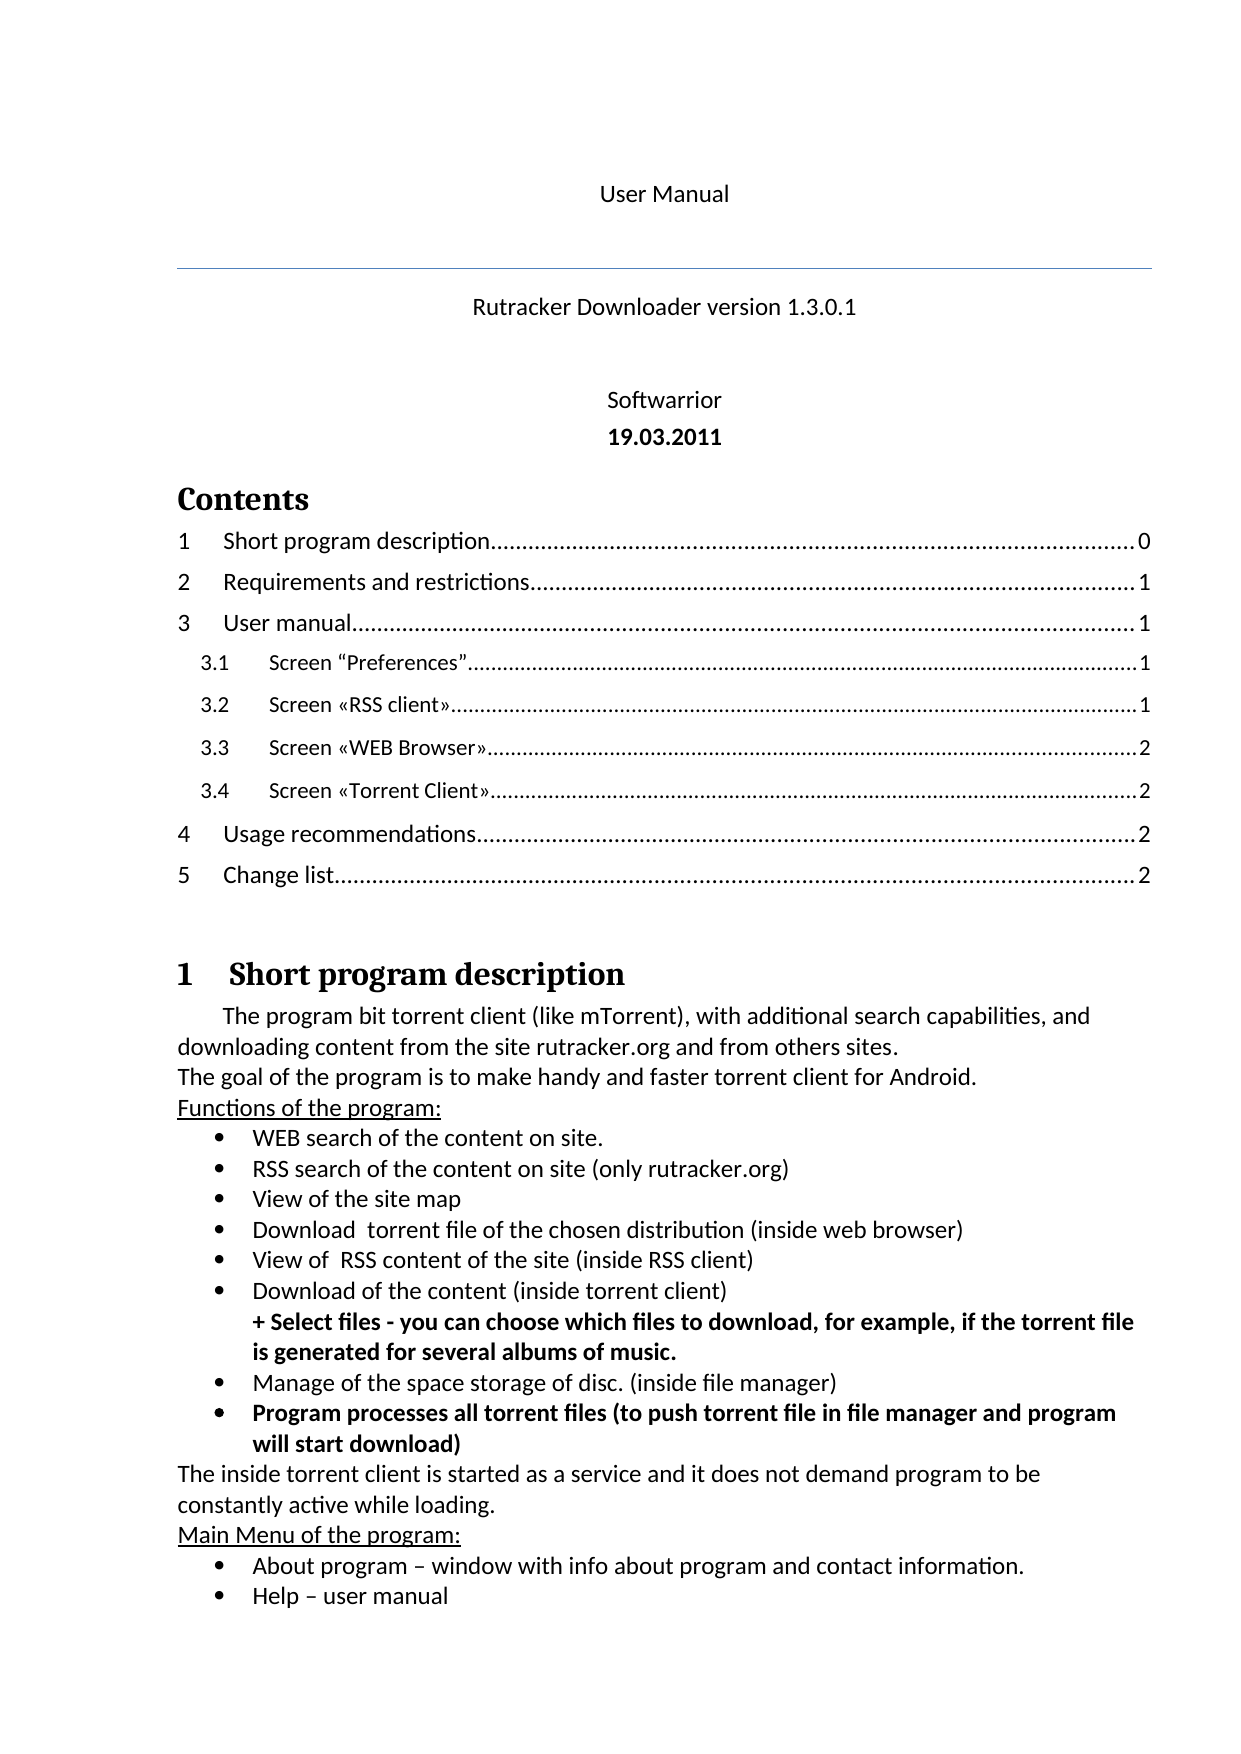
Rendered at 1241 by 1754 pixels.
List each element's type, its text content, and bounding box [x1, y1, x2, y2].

list WEB search of the content on site. [215, 1122, 1152, 1153]
subtitle Short program description [177, 956, 1152, 994]
list + Select files - you can choose which files to download, for example, if the torrent file is generated for several albums of music. [252, 1306, 1152, 1367]
list Download torrent file of the chosen distribution (inside web browser) [215, 1214, 1152, 1244]
text Main Menu of the program: [177, 1519, 1152, 1550]
list RSS search of the content on site (only rutracker.org) [215, 1153, 1152, 1183]
list About program – window with info about program and contact information. [215, 1550, 1152, 1580]
text Functions of the program: [177, 1092, 1152, 1122]
list Download of the content (inside torrent client) [215, 1275, 1152, 1306]
list View of the site map [215, 1183, 1152, 1214]
text The program bit torrent client (like mTorrent), with additional search capabilities, and downloading content from the site rutracker.org and from others sites. [177, 1000, 1152, 1061]
list Program processes all torrent files (to push torrent file in file manager and program will start download) [215, 1397, 1152, 1458]
list View of RSS content of the site (inside RSS client) [215, 1244, 1152, 1275]
text The goal of the program is to make handy and faster torrent client for Android. [177, 1061, 1152, 1092]
list Help – user manual [215, 1580, 1152, 1611]
text The inside torrent client is started as a service and it does not demand program to be constantly active while loading. [177, 1458, 1152, 1519]
list Manage of the space storage of disc. (inside file manager) [215, 1367, 1152, 1397]
